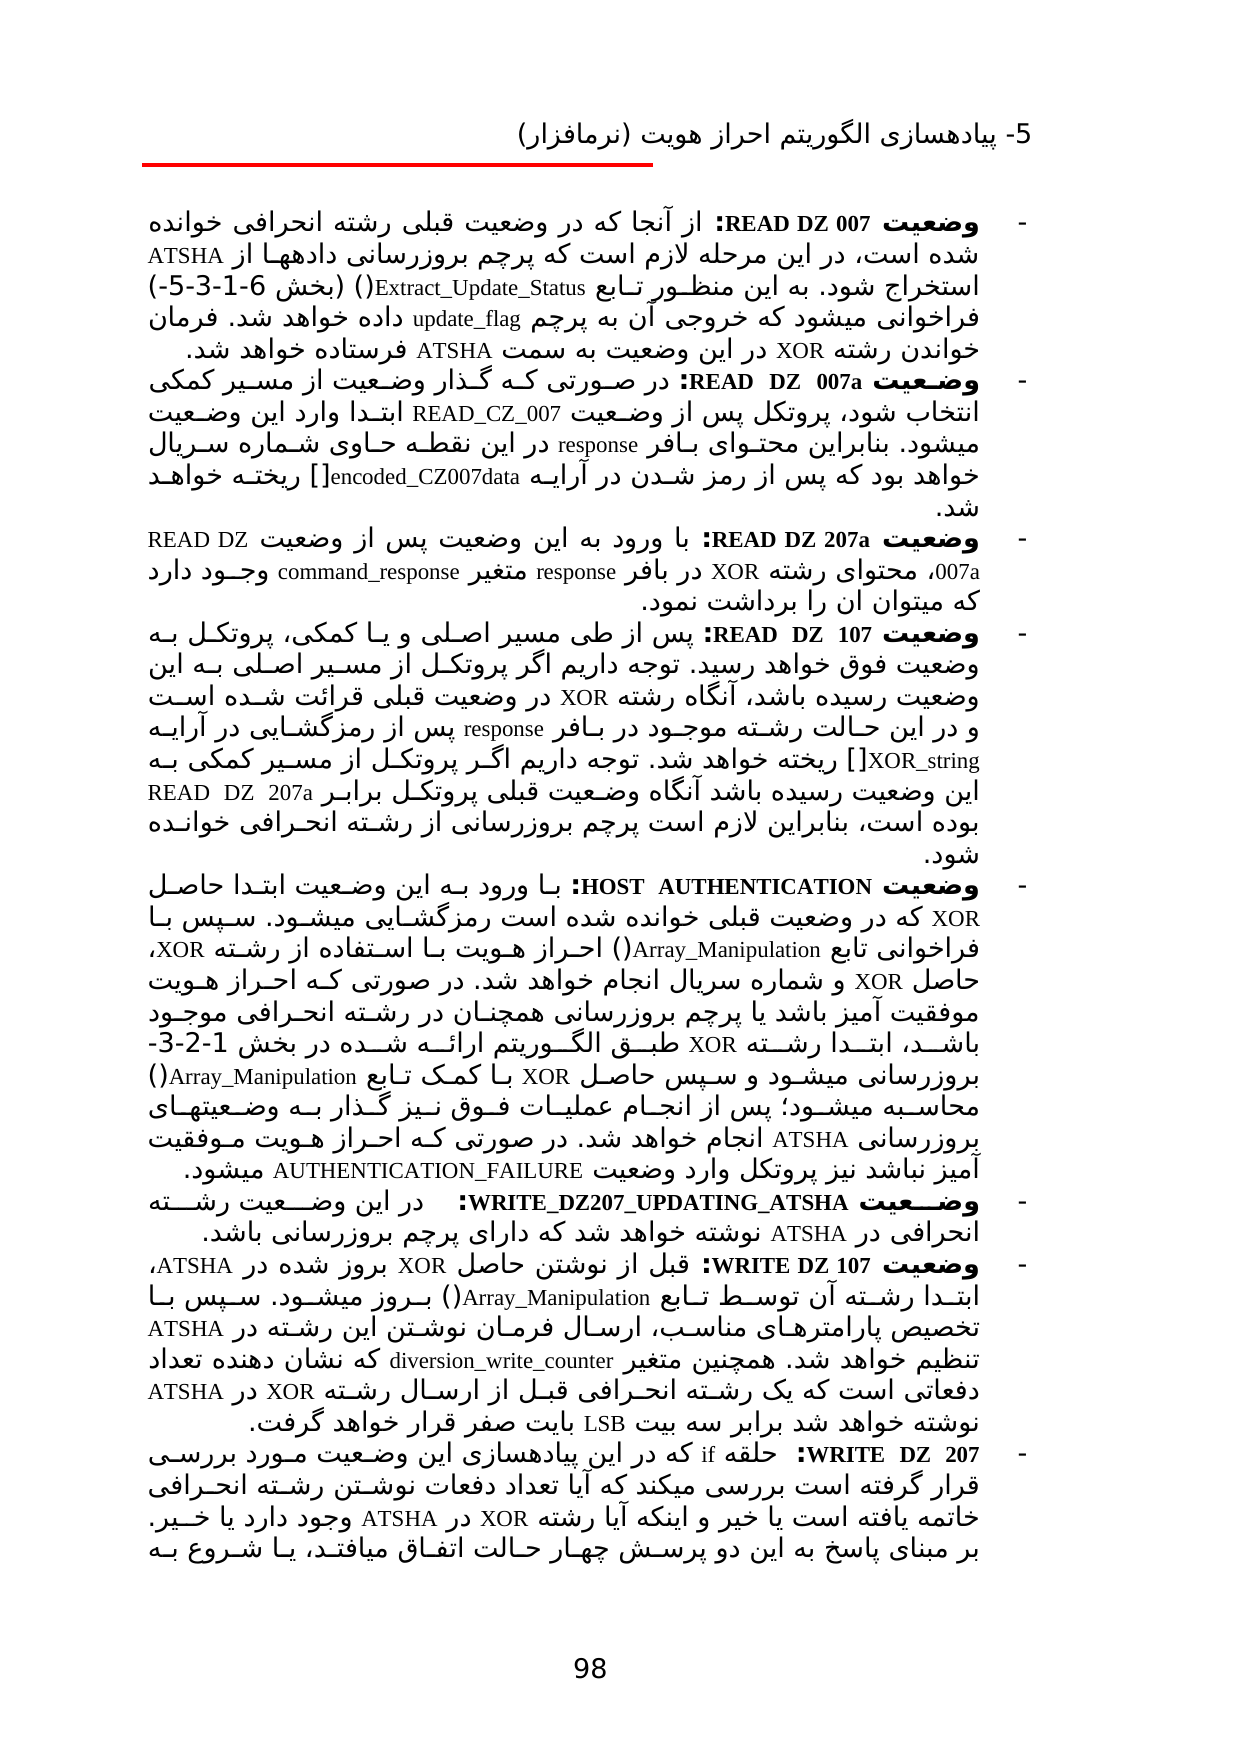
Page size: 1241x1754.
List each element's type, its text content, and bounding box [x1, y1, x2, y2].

list وضعیت READ DZ 007: از آنجا که در وضعیت قبلی رشته انحرافی خوانده شده است، در این مرحله لازم است که پرچم بروزرسانی دادهها از ATSHA استخراج شود. به این منظور تابع Extract_Update_Status() (بخش ‏5-3-1-6-) فراخوانی میشود که خروجی آن به پرچم update_flag داده خواهد شد. فرمان خواندن رشته XOR در این وضعیت به سمت ATSHA فرستاده خواهد شد. [148, 207, 1017, 364]
list وضعیت WRITE_DZ207_UPDATING_ATSHA: در این وضعیت رشته انحرافی در ATSHA نوشته خواهد شد که دارای پرچم بروزرسانی باشد. [148, 1185, 1017, 1248]
list وضعیت HOST AUTHENTICATION: با ورود به این وضعیت ابتدا حاصل XOR که در وضعیت قبلی خوانده شده است رمزگشایی میشود. سپس با فراخوانی تابع Array_Manipulation() احراز هویت با استفاده از رشته XOR، حاصل XOR و شماره سریال انجام خواهد شد. در صورتی که احراز هویت موفقیت آمیز باشد یا پرچم بروزرسانی همچنان در رشته انحرافی موجود باشد، ابتدا رشته XOR طبق الگوریتم ارائه شده در بخش ‏3-2-1- بروزرسانی میشود و سپس حاصل XOR با کمک تابع Array_Manipulation() محاسبه میشود؛ پس از انجام عملیات فوق نیز گذار به وضعیتهای بروزرسانی ATSHA انجام خواهد شد. در صورتی که احراز هویت موفقیت آمیز نباشد نیز پروتکل وارد وضعیت AUTHENTICATION_FAILURE میشود. [148, 869, 1017, 1185]
list وضعیت READ DZ 007a: در صورتی که گذار وضعیت از مسیر کمکی انتخاب شود، پروتکل پس از وضعیت READ_CZ_007 ابتدا وارد این وضعیت میشود. بنابراین محتوای بافر response در این نقطه حاوی شماره سریال خواهد بود که پس از رمز شدن در آرایه encoded_CZ007data[] ریخته خواهد شد. [148, 364, 1017, 522]
list وضعیت WRITE DZ 107: قبل از نوشتن حاصل XOR بروز شده در ATSHA، ابتدا رشته آن توسط تابع Array_Manipulation() بروز میشود. سپس با تخصیص پارامترهای مناسب، ارسال فرمان نوشتن این رشته در ATSHA تنظیم خواهد شد. همچنین متغیر diversion_write_counter که نشان دهنده تعداد دفعاتی است که یک رشته انحرافی قبل از ارسال رشته XOR در ATSHA نوشته خواهد شد برابر سه بیت LSB بایت صفر قرار خواهد گرفت. [148, 1248, 1017, 1438]
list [148, 1438, 1017, 1564]
list وضعیت READ DZ 107: پس از طی مسیر اصلی و یا کمکی، پروتکل به وضعیت فوق خواهد رسید. توجه داریم اگر پروتکل از مسیر اصلی به این وضعیت رسیده باشد، آنگاه رشته XOR در وضعیت قبلی قرائت شده است و در این حالت رشته موجود در بافر response پس از رمزگشایی در آرایه XOR_string[] ریخته خواهد شد. توجه داریم اگر پروتکل از مسیر کمکی به این وضعیت رسیده باشد آنگاه وضعیت قبلی پروتکل برابر READ DZ 207a بوده است، بنابراین لازم است پرچم بروزرسانی از رشته انحرافی خوانده شود. [148, 617, 1017, 869]
list وضعیت READ DZ 207a: با ورود به این وضعیت پس از وضعیت READ DZ 007a، محتوای رشته XOR در بافر response متغیر command_response وجود دارد که میتوان ان را برداشت نمود. [148, 522, 1017, 617]
